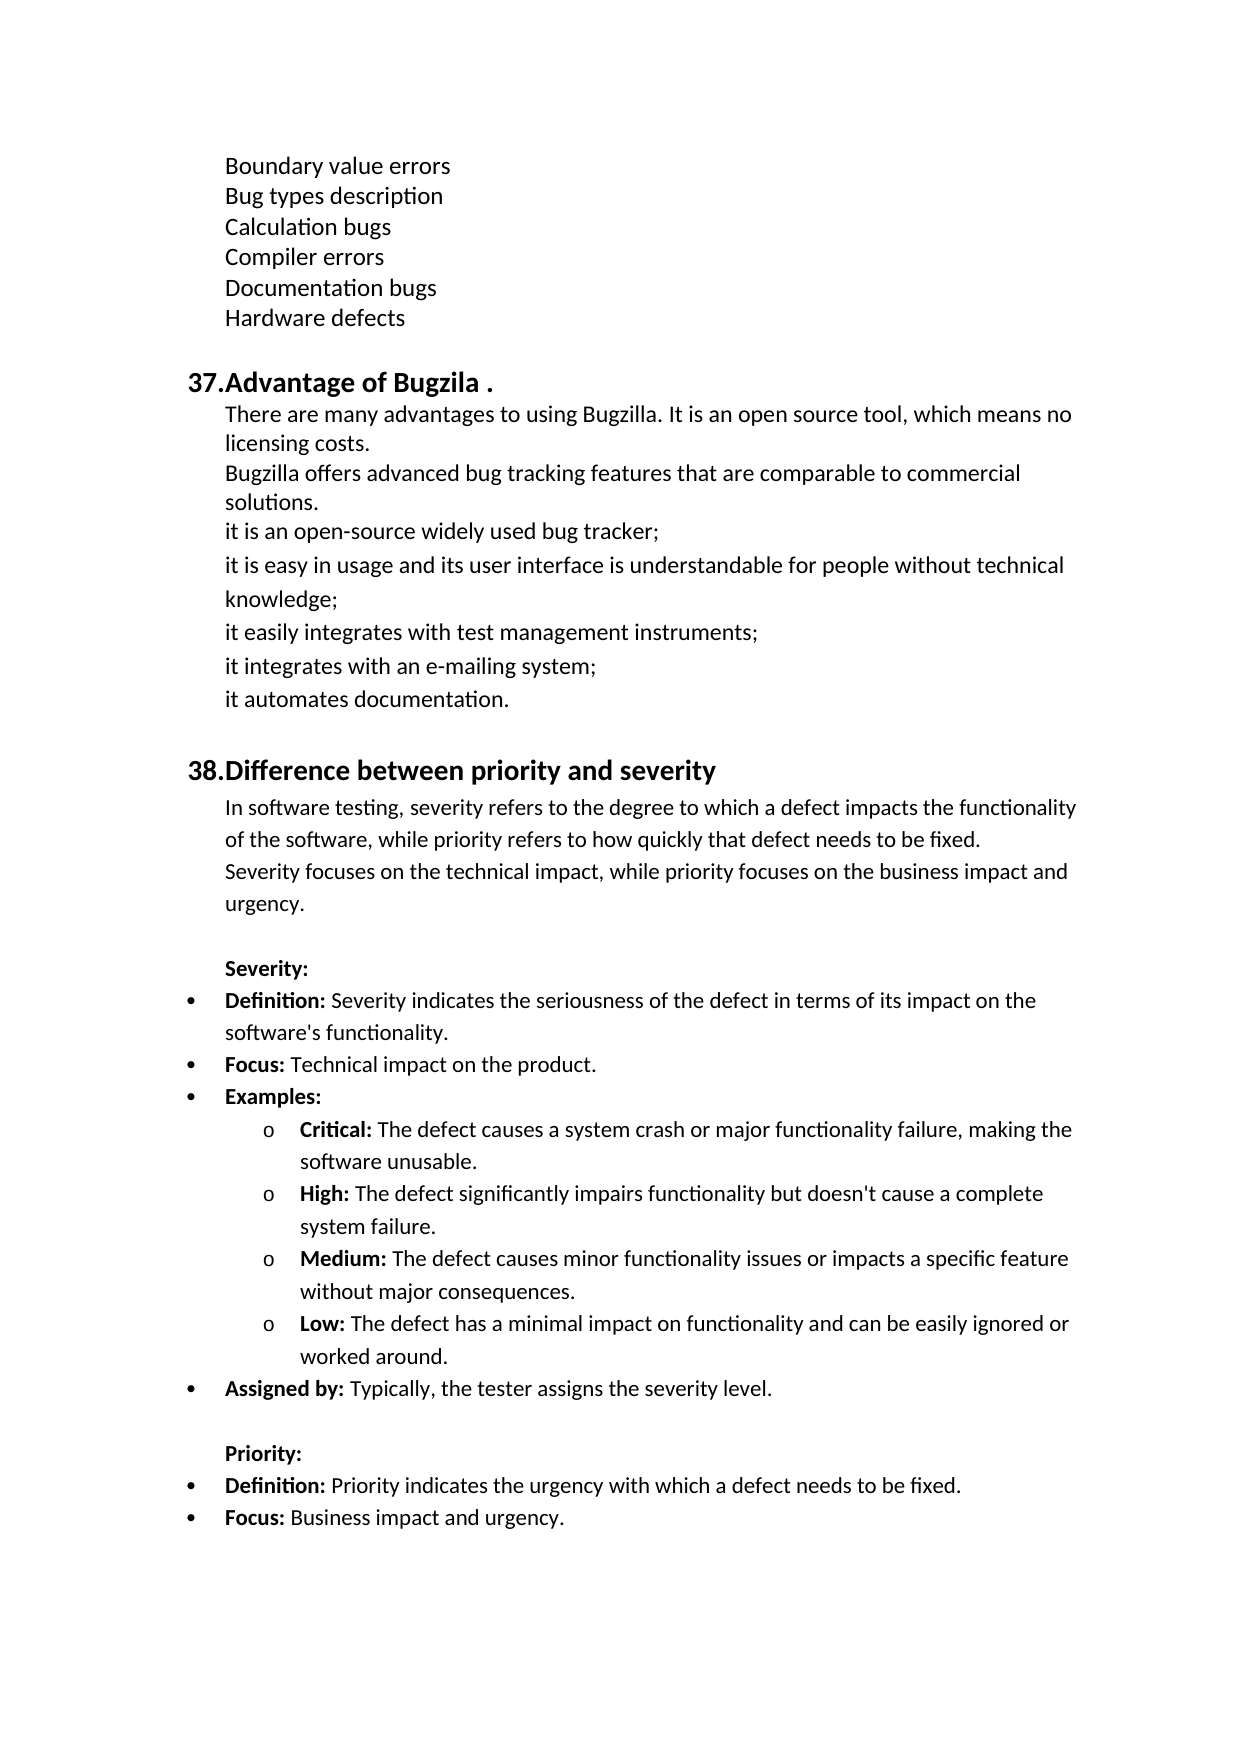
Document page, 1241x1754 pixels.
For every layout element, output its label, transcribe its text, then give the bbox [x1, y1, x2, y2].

list Calculation bugs [225, 211, 1090, 242]
list Low: The defect has a minimal impact on functionality and can be easily ignored or worked around. [262, 1309, 1090, 1370]
list it easily integrates with test management instruments; [225, 617, 1090, 647]
list Critical: The defect causes a system crash or major functionality failure, making the software unusable. [262, 1115, 1090, 1175]
list Bugzilla offers advanced bug tracking features that are comparable to commercial solutions. [225, 458, 1090, 516]
list Documentation bugs [225, 272, 1090, 303]
list Bug types description [225, 181, 1090, 211]
list Severity focuses on the technical impact, while priority focuses on the business impact and urgency. [225, 857, 1090, 917]
list Hardware defects [225, 303, 1090, 333]
list Assigned by: Typically, the tester assigns the severity level. [187, 1374, 1090, 1402]
list In software testing, severity refers to the degree to which a defect impacts the functionality of the software, while priority refers to how quickly that defect needs to be fixed. [225, 793, 1090, 853]
list Definition: Priority indicates the urgency with which a defect needs to be fixed. [187, 1471, 1090, 1499]
list Boundary value errors [225, 150, 1090, 181]
list Priority: [225, 1439, 1090, 1467]
list There are many advantages to using Bugzilla. It is an open source tool, which means no licensing costs. [225, 399, 1090, 458]
list Compiler errors [225, 242, 1090, 272]
list Focus: Technical impact on the product. [187, 1050, 1090, 1078]
list Difference between priority and severity [187, 752, 1090, 787]
list it is easy in usage and its user interface is understandable for people without technical knowledge; [225, 550, 1090, 613]
list it integrates with an e-mailing system; [225, 651, 1090, 680]
list High: The defect significantly impairs functionality but doesn't cause a complete system failure. [262, 1179, 1090, 1240]
list Severity: [225, 954, 1090, 982]
list Advantage of Bugzila . [187, 364, 1090, 399]
list Focus: Business impact and urgency. [187, 1503, 1090, 1531]
list Definition: Severity indicates the seriousness of the defect in terms of its impact on the software's functionality. [187, 986, 1090, 1046]
list Examples: [187, 1082, 1090, 1111]
list Medium: The defect causes minor functionality issues or impacts a specific feature without major consequences. [262, 1244, 1090, 1305]
list it automates documentation. [225, 684, 1090, 714]
list it is an open-source widely used bug tracker; [225, 516, 1090, 546]
